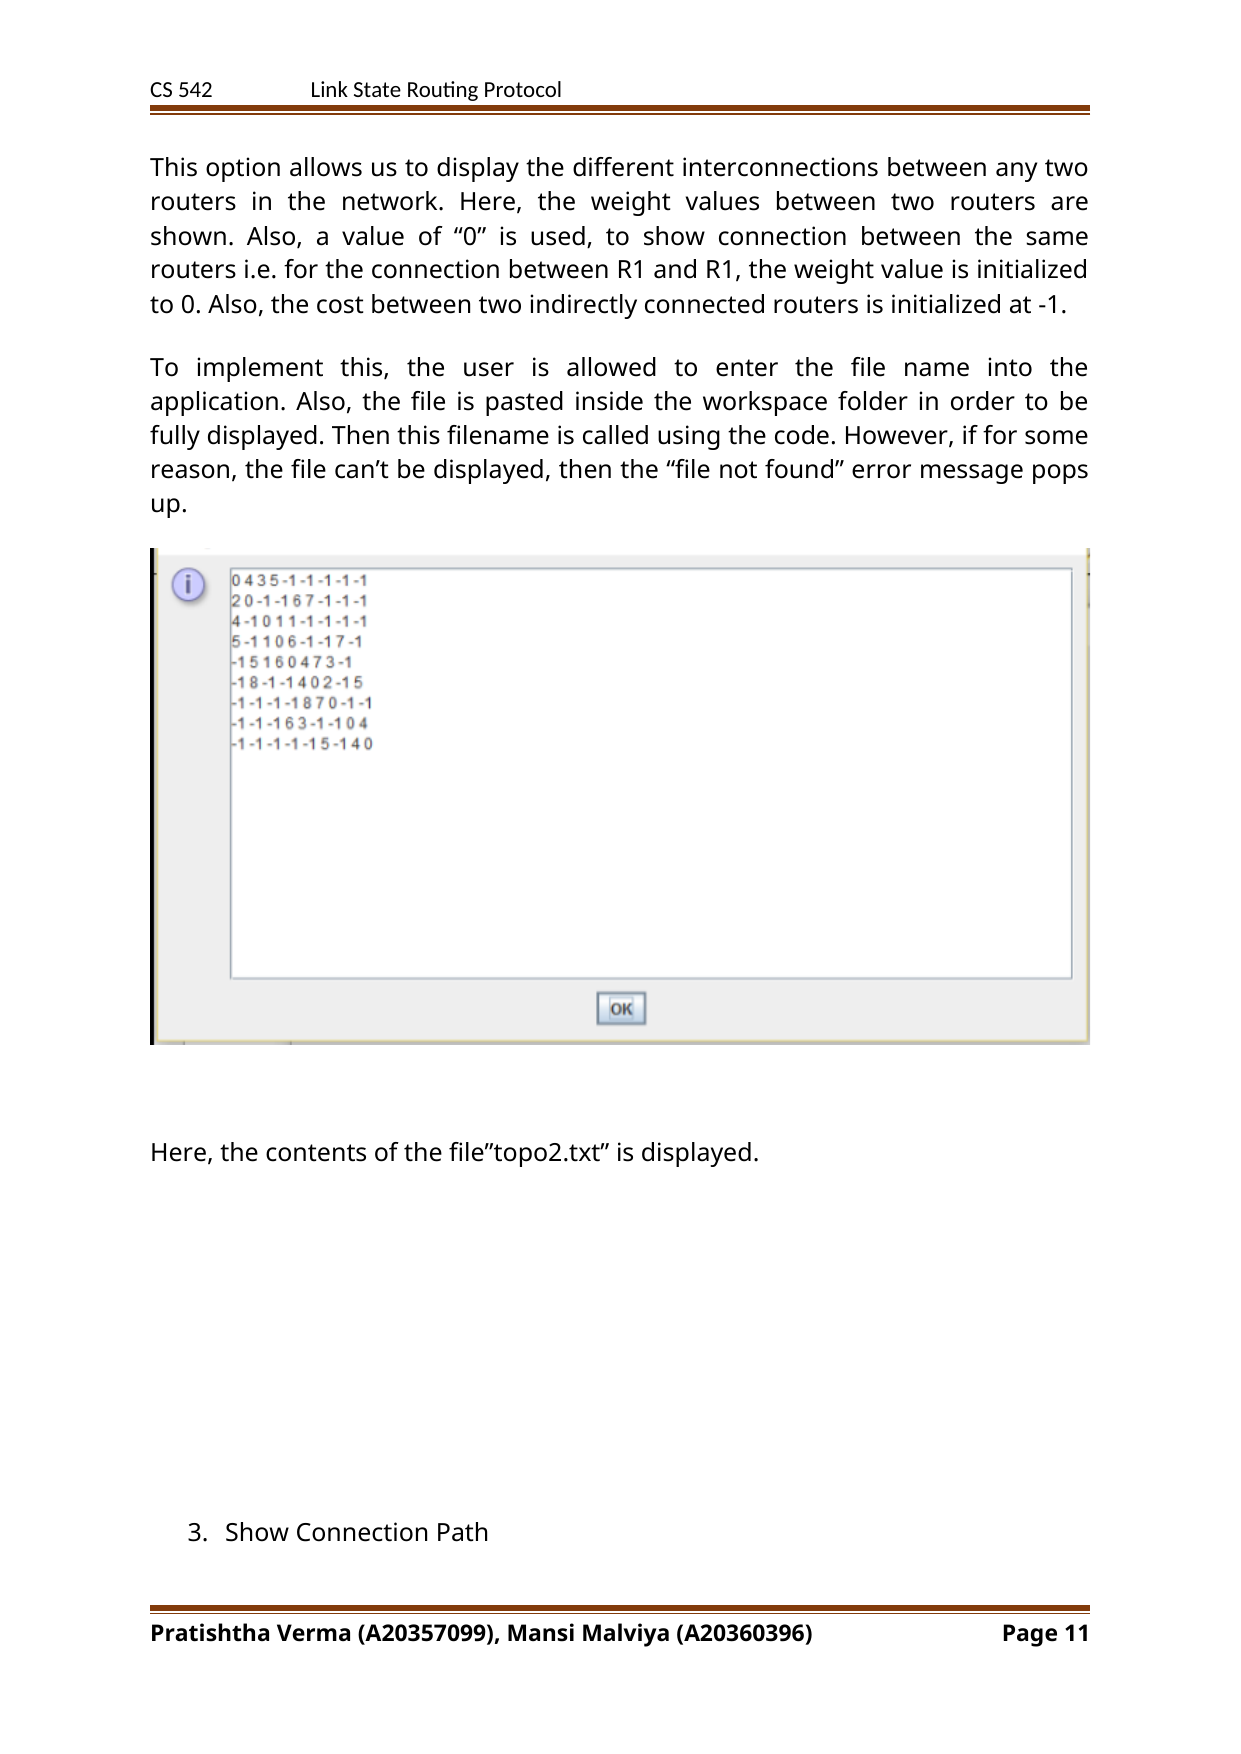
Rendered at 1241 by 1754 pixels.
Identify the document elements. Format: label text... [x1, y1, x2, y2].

picture [150, 548, 1091, 1045]
subtitle This option allows us to display the different interconnections between any two routers in the network. Here, the weight values between two routers are shown. Also, a value of “0” is used, to show connection between the same routers i.e. for the connection between R1 and R1, the weight value is initialized to 0. Also, the cost between two indirectly connected routers is initialized at -1. [150, 150, 1090, 320]
subtitle To implement this, the user is allowed to enter the file name into the application. Also, the file is pasted inside the workspace folder in order to be fully displayed. Then this filename is called using the code. However, if for some reason, the file can’t be displayed, then the “file not found” error message pops up. [150, 349, 1090, 520]
list Show Connection Path [187, 1514, 1090, 1548]
text Here, the contents of the file”topo2.txt” is displayed. [150, 1135, 1090, 1169]
